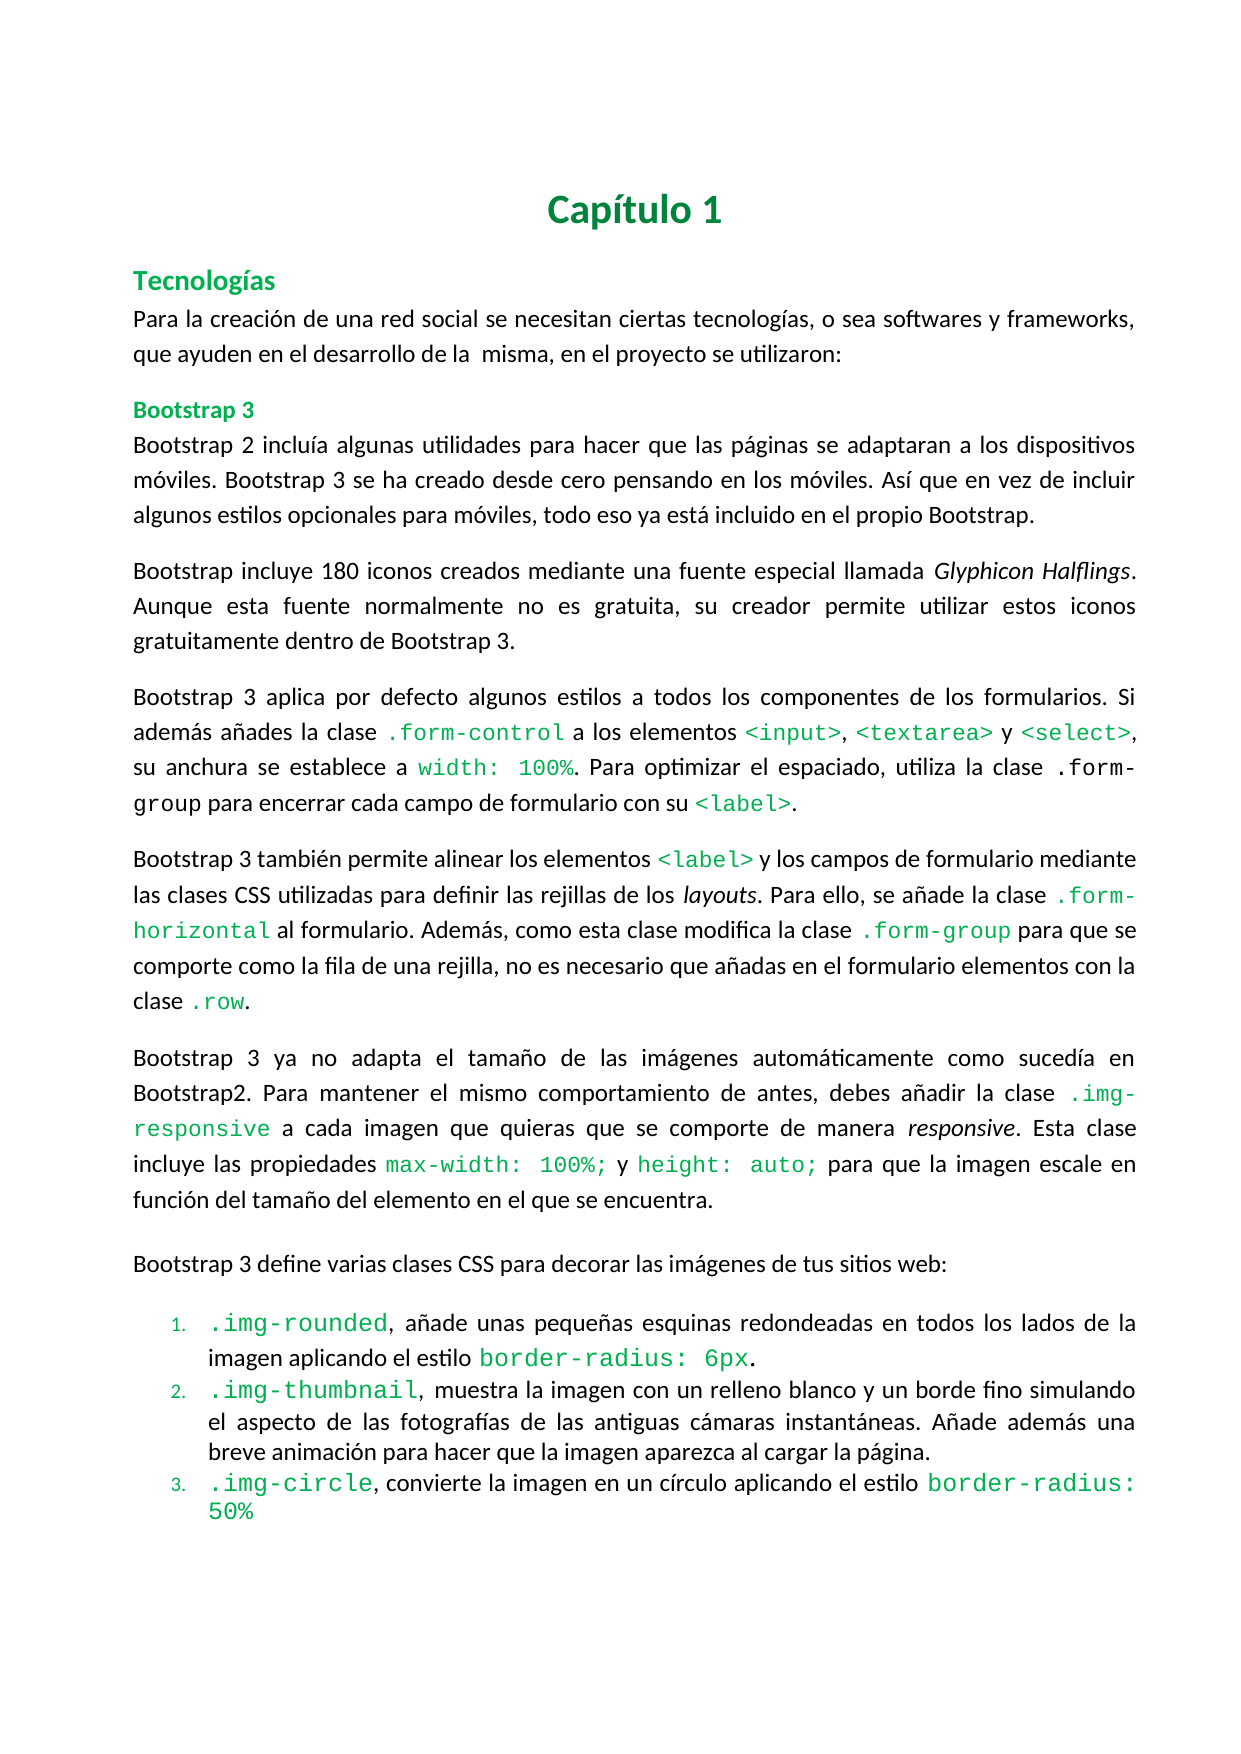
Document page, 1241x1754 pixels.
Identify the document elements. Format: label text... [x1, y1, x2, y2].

subtitle Capítulo 1 [133, 183, 1137, 234]
text Bootstrap 3 aplica por defecto algunos estilos a todos los componentes de los formularios. Si además añades la clase .form-control a los elementos <input>, <textarea> y <select>, su anchura se establece a width: 100%. Para optimizar el espaciado, utiliza la clase .form-group para encerrar cada campo de formulario con su <label>. [133, 681, 1137, 818]
text Para la creación de una red social se necesitan ciertas tecnologías, o sea softwares y frameworks, que ayuden en el desarrollo de la misma, en el proyecto se utilizaron: [133, 303, 1137, 369]
list .img-thumbnail, muestra la imagen con un relleno blanco y un borde fino simulando el aspecto de las fotografías de las antiguas cámaras instantáneas. Añade además una breve animación para hacer que la imagen aparezca al cargar la página. [170, 1374, 1137, 1467]
text Bootstrap 3 ya no adapta el tamaño de las imágenes automáticamente como sucedía en Bootstrap2. Para mantener el mismo comportamiento de antes, debes añadir la clase .img-responsive a cada imagen que quieras que se comporte de manera responsive. Esta clase incluye las propiedades max-width: 100%; y height: auto; para que la imagen escale en función del tamaño del elemento en el que se encuentra. [133, 1042, 1137, 1214]
subtitle Tecnologías [133, 262, 1137, 298]
subtitle Bootstrap 3 [133, 394, 1137, 424]
text Bootstrap 2 incluía algunas utilidades para hacer que las páginas se adaptaran a los dispositivos móviles. Bootstrap 3 se ha creado desde cero pensando en los móviles. Así que en vez de incluir algunos estilos opcionales para móviles, todo eso ya está incluido en el propio Bootstrap. [133, 429, 1137, 529]
text Bootstrap 3 también permite alinear los elementos <label> y los campos de formulario mediante las clases CSS utilizadas para definir las rejillas de los layouts. Para ello, se añade la clase .form-horizontal al formulario. Además, como esta clase modifica la clase .form-group para que se comporte como la fila de una rejilla, no es necesario que añadas en el formulario elementos con la clase .row. [133, 843, 1137, 1016]
list .img-rounded, añade unas pequeñas esquinas redondeadas en todos los lados de la imagen aplicando el estilo border-radius: 6px. [170, 1308, 1137, 1374]
text Bootstrap incluye 180 iconos creados mediante una fuente especial llamada Glyphicon Halflings. Aunque esta fuente normalmente no es gratuita, su creador permite utilizar estos iconos gratuitamente dentro de Bootstrap 3. [133, 555, 1137, 655]
text Bootstrap 3 define varias clases CSS para decorar las imágenes de tus sitios web: [133, 1248, 1137, 1278]
list .img-circle, convierte la imagen en un círculo aplicando el estilo border-radius: 50% [170, 1467, 1137, 1527]
